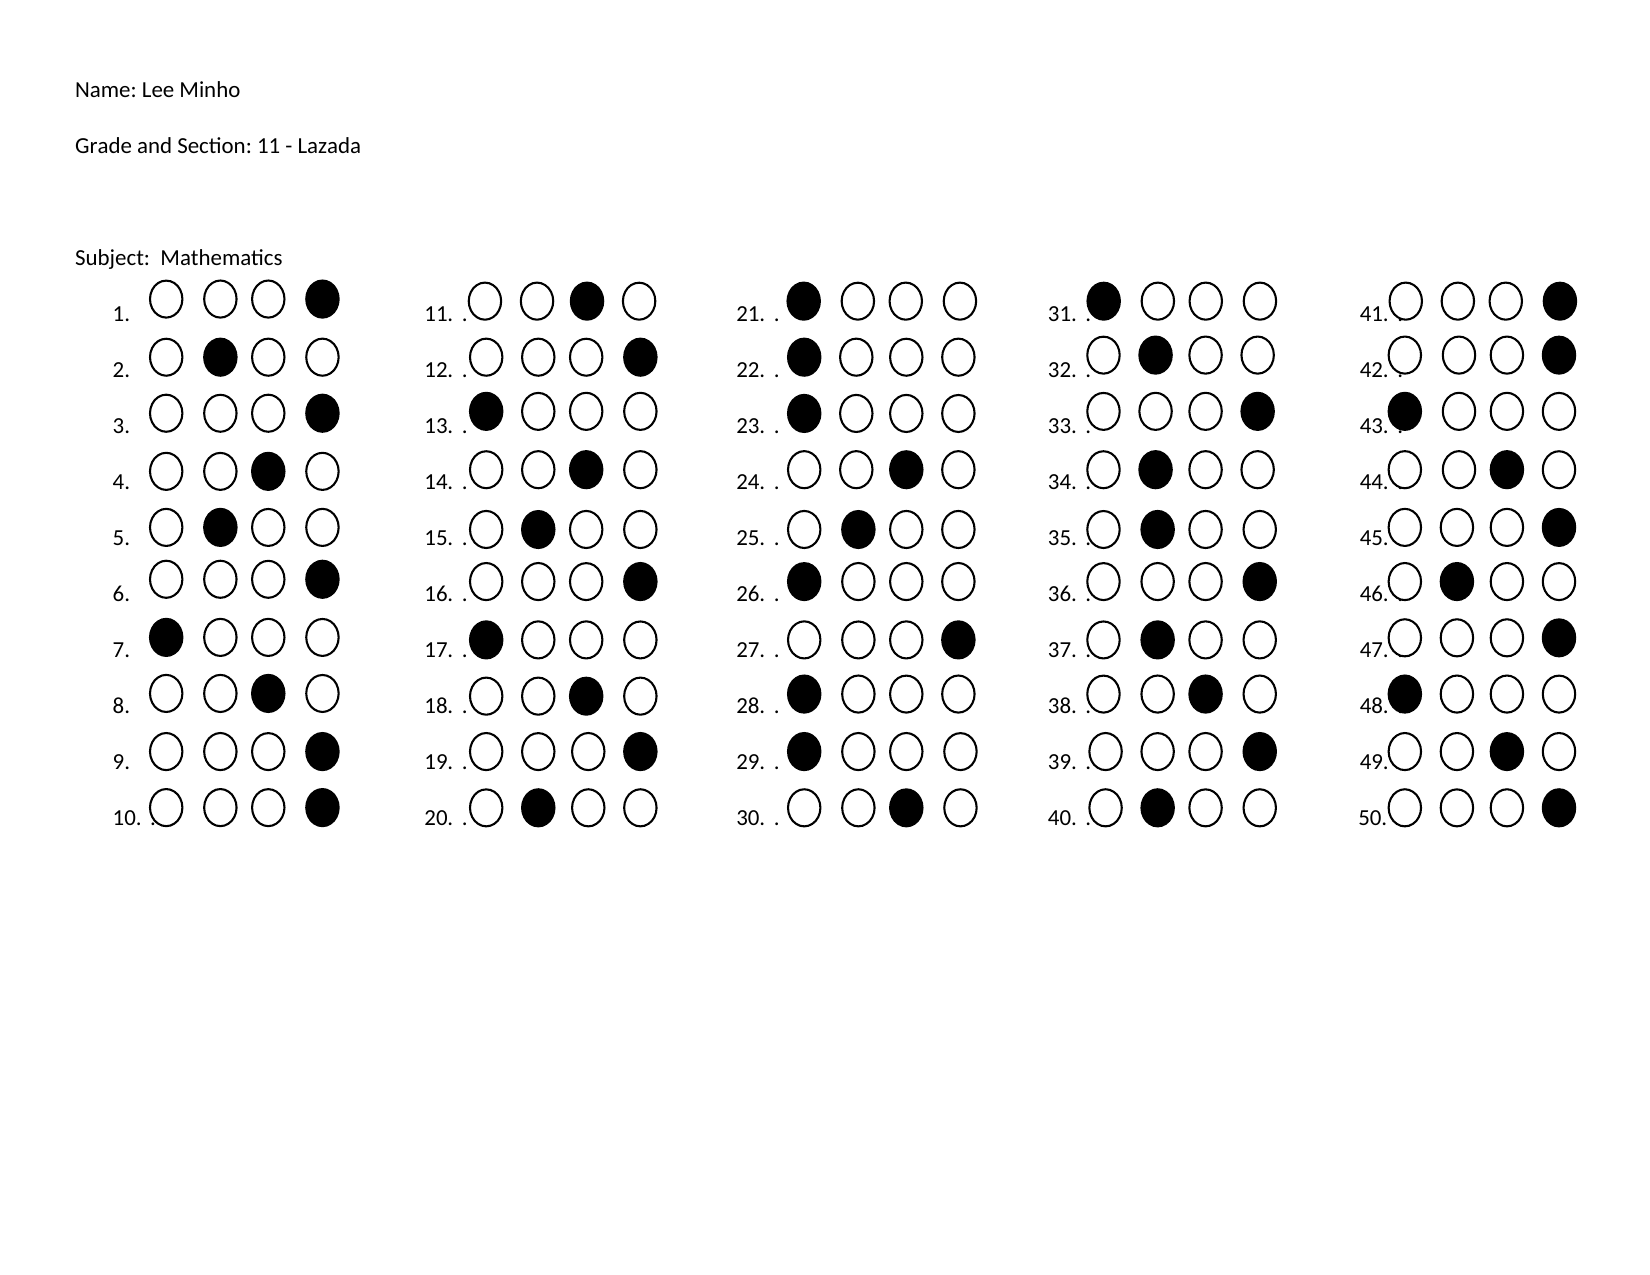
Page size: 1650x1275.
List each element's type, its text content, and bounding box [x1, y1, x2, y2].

list . [1359, 411, 1575, 439]
list . [1359, 691, 1575, 719]
list . [736, 579, 951, 607]
list . [1048, 691, 1263, 719]
list . [424, 747, 639, 776]
list . [424, 803, 639, 832]
list . [736, 691, 951, 719]
list . [736, 747, 951, 776]
list . [1048, 467, 1263, 495]
list . [424, 691, 639, 719]
text Name: Lee Minho [75, 75, 1575, 103]
text Grade and Section: 11 - Lazada [75, 131, 1575, 159]
list . [112, 803, 328, 832]
list . [736, 523, 951, 551]
list . [736, 467, 951, 495]
list . [1359, 579, 1575, 607]
list . [1048, 299, 1263, 327]
text 50. [1322, 803, 1575, 832]
list . [1048, 355, 1263, 383]
list . [424, 523, 639, 551]
list . [1048, 579, 1263, 607]
list . [1359, 523, 1575, 551]
list . [1048, 747, 1263, 776]
list . [424, 467, 639, 495]
list . [424, 411, 639, 439]
list . [736, 411, 951, 439]
list . [1048, 411, 1263, 439]
list . [1359, 355, 1575, 383]
list . [1359, 299, 1575, 327]
list . [424, 355, 639, 383]
list . [736, 355, 951, 383]
list . [1048, 635, 1263, 663]
list . [1048, 523, 1263, 551]
list . [1359, 467, 1575, 495]
list . [736, 635, 951, 663]
list . [1048, 803, 1263, 832]
list . [736, 299, 951, 327]
list . [424, 635, 639, 663]
text Subject: Mathematics [75, 243, 1575, 271]
list . [1359, 747, 1575, 776]
list . [424, 579, 639, 607]
list . [424, 299, 639, 327]
list . [736, 803, 951, 832]
list . [1359, 635, 1575, 663]
